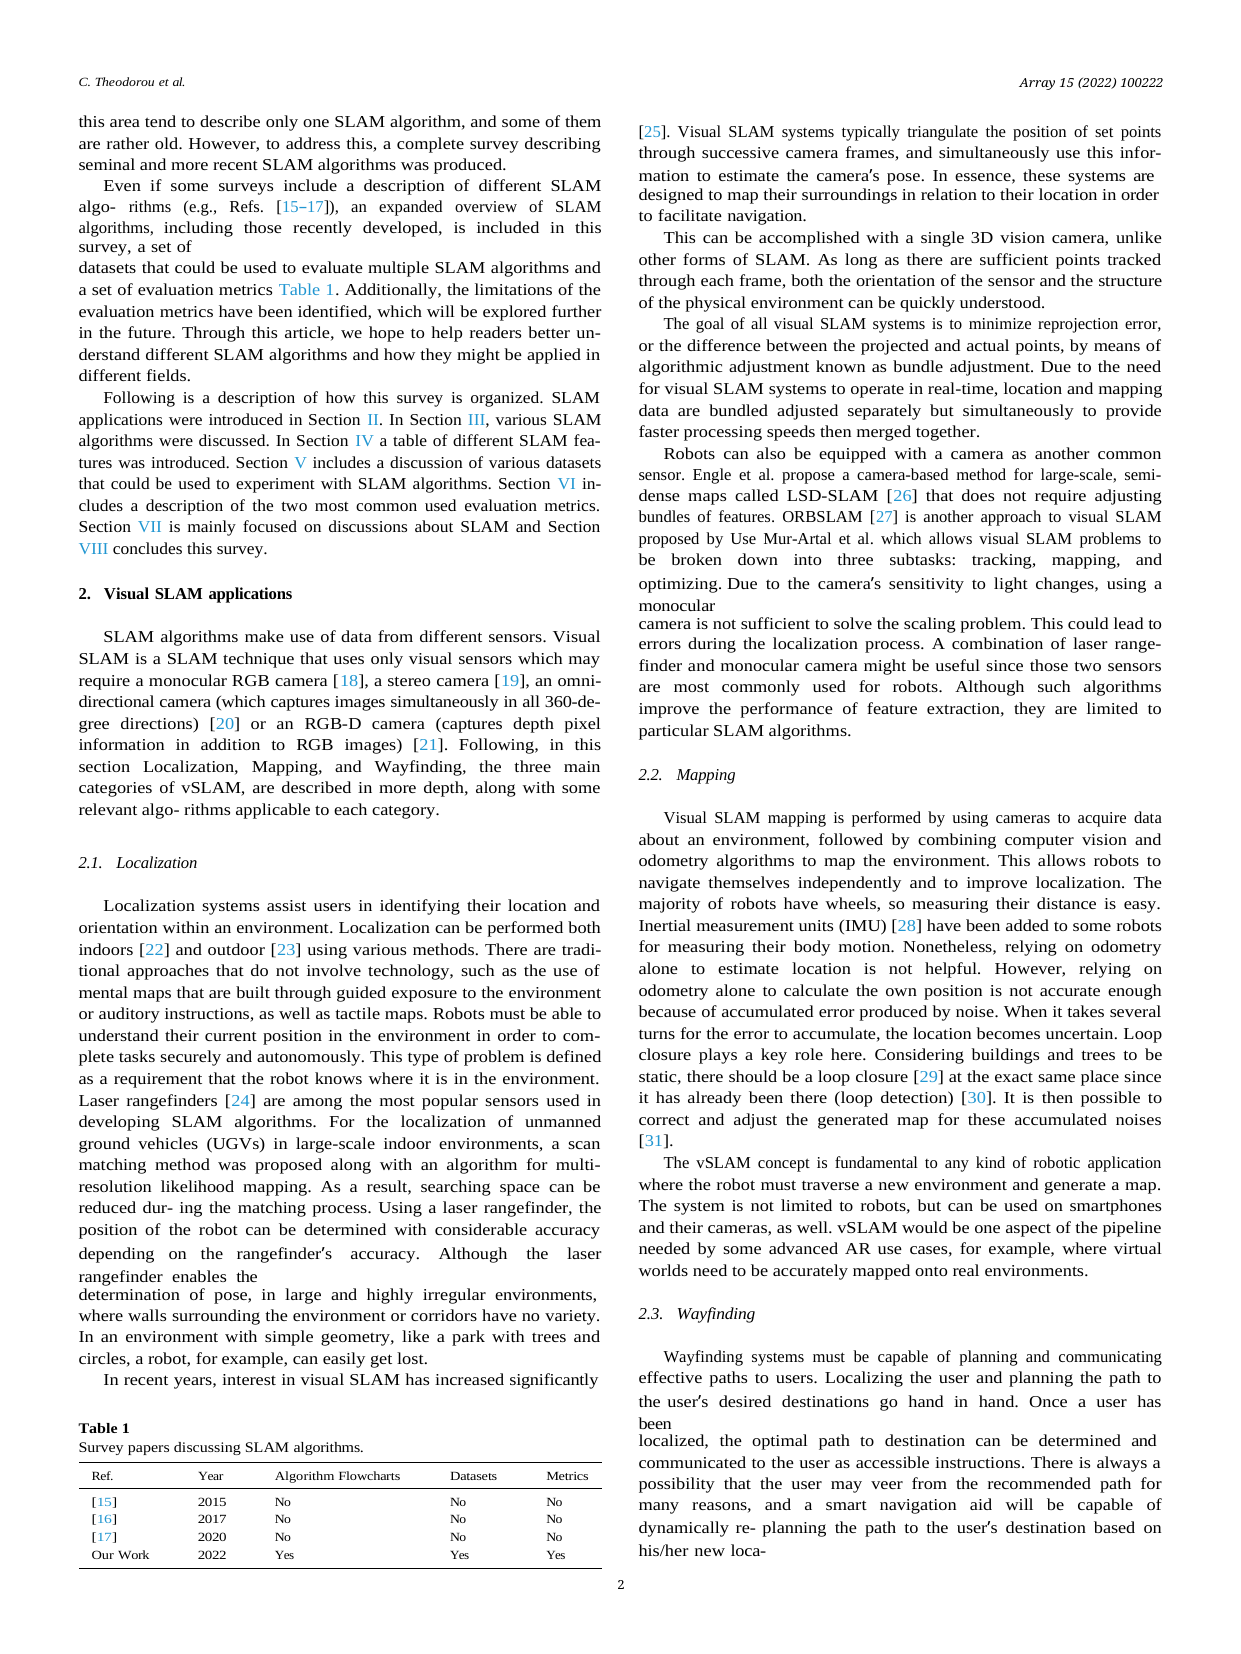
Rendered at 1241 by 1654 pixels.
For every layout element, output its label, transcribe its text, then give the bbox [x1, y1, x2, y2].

table_cell [15] [79, 1489, 173, 1511]
text This can be accomplished with a single 3D vision camera, unlike other forms of SLAM. As long as there are sufficient points tracked through each frame, both the orientation of the sensor and the structure of the physical environment can be quickly understood. [638, 228, 1162, 312]
table_cell 2015 [174, 1489, 251, 1511]
text to facilitate navigation. [638, 206, 1173, 225]
text Survey papers discussing SLAM algorithms. [78, 1439, 605, 1456]
table_cell No [251, 1489, 426, 1511]
text [25]. Visual SLAM systems typically triangulate the position of set points through successive camera frames, and simultaneously use this infor- mation to estimate the camera’s pose. In essence, these systems are [638, 121, 1162, 187]
text Wayfinding systems must be capable of planning and communicating effective paths to users. Localizing the user and planning the path to the user’s desired destinations go hand in hand. Once a user has been [638, 1347, 1162, 1433]
text determination of pose, in large and highly irregular environments, [78, 1288, 605, 1303]
text datasets that could be used to evaluate multiple SLAM algorithms and a set of evaluation metrics Table 1. Additionally, the limitations of the evaluation metrics have been identified, which will be explored further in the future. Through this article, we hope to help readers better un- derstand different SLAM algorithms and how they might be applied in different fields. [78, 258, 601, 385]
table_cell No [523, 1529, 602, 1546]
text communicated to the user as accessible instructions. There is always a possibility that the user may veer from the recommended path for many reasons, and a smart navigation aid will be capable of dynamically re- planning the path to the user’s destination based on his/her new loca- [638, 1452, 1162, 1560]
text localized, the optimal path to destination can be determined and [638, 1435, 1173, 1450]
text camera is not sufficient to solve the scaling problem. This could lead to [638, 617, 1173, 632]
text Following is a description of how this survey is organized. SLAM applications were introduced in Section II. In Section III, various SLAM algorithms were discussed. In Section IV a table of different SLAM fea- tures was introduced. Section V includes a discussion of various datasets that could be used to experiment with SLAM algorithms. Section VI in- cludes a description of the two most common used evaluation metrics. Section VII is mainly focused on discussions about SLAM and Section VIII concludes this survey. [78, 388, 601, 558]
table_cell 2020 [174, 1529, 251, 1546]
table_cell No [251, 1511, 426, 1528]
table_header Ref. [79, 1463, 173, 1488]
text Visual SLAM mapping is performed by using cameras to acquire data about an environment, followed by combining computer vision and odometry algorithms to map the environment. This allows robots to navigate themselves independently and to improve localization. The majority of robots have wheels, so measuring their distance is easy. Inertial measurement units (IMU) [28] have been added to some robots for measuring their body motion. Nonetheless, relying on odometry alone to estimate location is not helpful. However, relying on odometry alone to calculate the own position is not accurate enough because of accumulated error produced by noise. When it takes several turns for the error to accumulate, the location becomes uncertain. Loop closure plays a key role here. Considering buildings and trees to be static, there should be a loop closure [29] at the exact same place since it has already been there (loop detection) [30]. It is then possible to correct and adjust the generated map for these accumulated noises [31]. [638, 808, 1162, 1150]
text In recent years, interest in visual SLAM has increased significantly [103, 1370, 605, 1389]
list Wayfinding [638, 1303, 1173, 1323]
list Mapping [638, 764, 1173, 783]
text The goal of all visual SLAM systems is to minimize reprojection error, or the difference between the projected and actual points, by means of algorithmic adjustment known as bundle adjustment. Due to the need for visual SLAM systems to operate in real-time, location and mapping data are bundled adjusted separately but simultaneously to provide faster processing speeds then merged together. [638, 314, 1162, 441]
text this area tend to describe only one SLAM algorithm, and some of them are rather old. However, to address this, a complete survey describing seminal and more recent SLAM algorithms was produced. [78, 112, 601, 174]
text designed to map their surroundings in relation to their location in order [638, 189, 1173, 203]
table_header Metrics [523, 1463, 602, 1488]
table_cell 2022 [174, 1546, 251, 1568]
text where walls surrounding the environment or corridors have no variety. In an environment with simple geometry, like a park with trees and circles, a robot, for example, can easily get lost. [78, 1306, 601, 1368]
list Localization [78, 853, 605, 872]
table_cell [16] [79, 1511, 173, 1528]
table_cell Yes [251, 1546, 426, 1568]
table_cell No [426, 1489, 522, 1511]
table_header Algorithm Flowcharts [251, 1463, 426, 1488]
text Even if some surveys include a description of different SLAM algo- rithms (e.g., Refs. [15–17]), an expanded overview of SLAM algorithms, including those recently developed, is included in this survey, a set of [78, 177, 601, 256]
table_header Year [174, 1463, 251, 1488]
table_cell Our Work [79, 1546, 173, 1568]
table_cell Yes [426, 1546, 522, 1568]
table_cell Yes [523, 1546, 602, 1568]
table_cell No [523, 1511, 602, 1528]
table_cell No [426, 1511, 522, 1528]
text errors during the localization process. A combination of laser range- finder and monocular camera might be useful since those two sensors are most commonly used for robots. Although such algorithms improve the performance of feature extraction, they are limited to particular SLAM algorithms. [638, 634, 1162, 739]
table_header Datasets [426, 1463, 522, 1488]
table_cell No [251, 1529, 426, 1546]
text The vSLAM concept is fundamental to any kind of robotic application where the robot must traverse a new environment and generate a map. The system is not limited to robots, but can be used on smartphones and their cameras, as well. vSLAM would be one aspect of the pipeline needed by some advanced AR use cases, for example, where virtual worlds need to be accurately mapped onto real environments. [638, 1153, 1162, 1280]
subtitle Visual SLAM applications [78, 584, 605, 603]
text Localization systems assist users in identifying their location and orientation within an environment. Localization can be performed both indoors [22] and outdoor [23] using various methods. There are tradi- tional approaches that do not involve technology, such as the use of mental maps that are built through guided exposure to the environment or auditory instructions, as well as tactile maps. Robots must be able to understand their current position in the environment in order to com- plete tasks securely and autonomously. This type of problem is defined as a requirement that the robot knows where it is in the environment. Laser rangefinders [24] are among the most popular sensors used in developing SLAM algorithms. For the localization of unmanned ground vehicles (UGVs) in large-scale indoor environments, a scan matching method was proposed along with an algorithm for multi-resolution likelihood mapping. As a result, searching space can be reduced dur- ing the matching process. Using a laser rangefinder, the position of the robot can be determined with considerable accuracy depending on the rangefinder’s accuracy. Although the laser rangefinder enables the [78, 896, 601, 1286]
table_cell No [426, 1529, 522, 1546]
text SLAM algorithms make use of data from different sensors. Visual SLAM is a SLAM technique that uses only visual sensors which may require a monocular RGB camera [18], a stereo camera [19], an omni- directional camera (which captures images simultaneously in all 360-de- gree directions) [20] or an RGB-D camera (captures depth pixel information in addition to RGB images) [21]. Following, in this section Localization, Mapping, and Wayfinding, the three main categories of vSLAM, are described in more depth, along with some relevant algo- rithms applicable to each category. [78, 627, 601, 819]
table_cell [17] [79, 1529, 173, 1546]
text Table 1 [78, 1419, 605, 1436]
text Robots can also be equipped with a camera as another common sensor. Engle et al. propose a camera-based method for large-scale, semi- dense maps called LSD-SLAM [26] that does not require adjusting bundles of features. ORBSLAM [27] is another approach to visual SLAM proposed by Use Mur-Artal et al. which allows visual SLAM problems to be broken down into three subtasks: tracking, mapping, and optimizing. Due to the camera’s sensitivity to light changes, using a monocular [638, 443, 1162, 615]
table_cell 2017 [174, 1511, 251, 1528]
table_cell No [523, 1489, 602, 1511]
